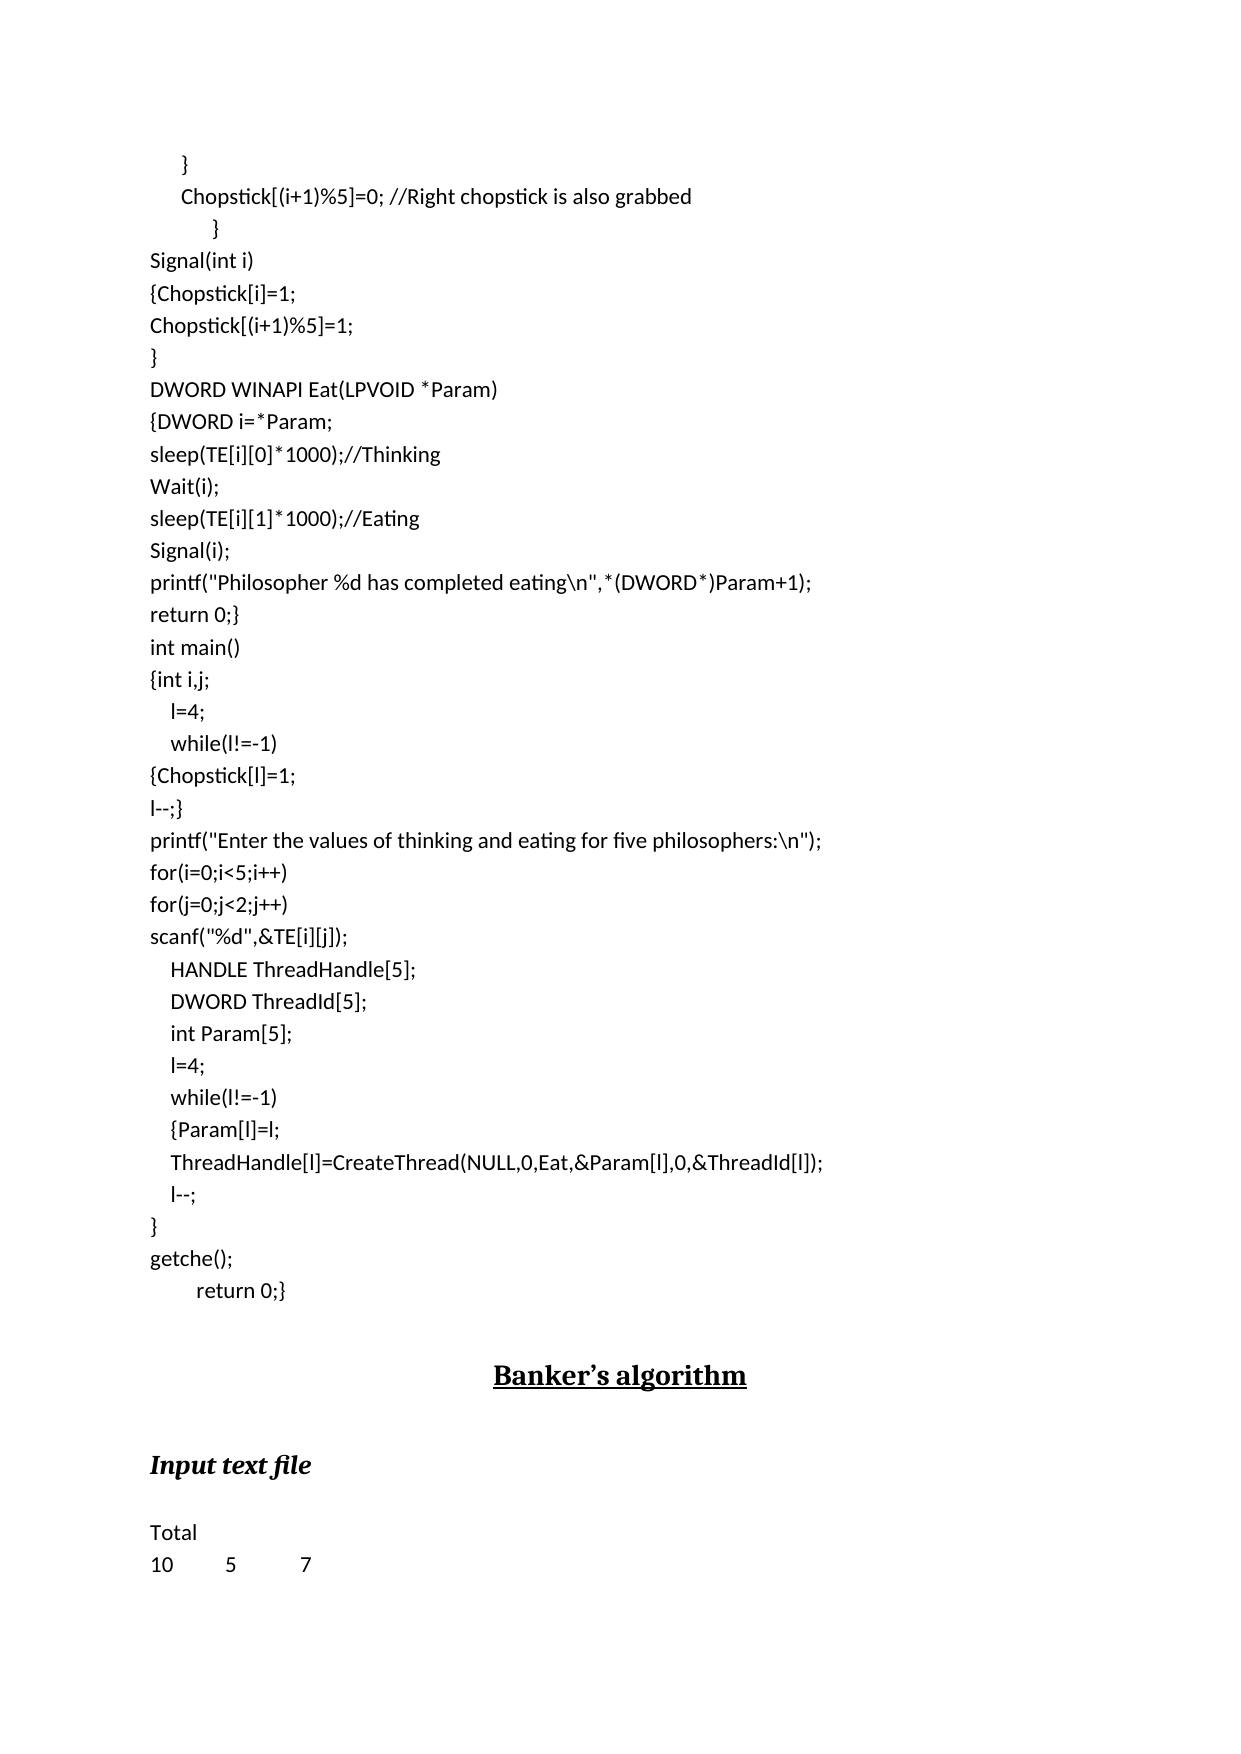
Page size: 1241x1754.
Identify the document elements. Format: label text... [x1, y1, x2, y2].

text DWORD WINAPI Eat(LPVOID *Param) [150, 375, 1090, 403]
text getche(); [150, 1244, 1090, 1272]
text Total [150, 1518, 1090, 1546]
text for(i=0;i<5;i++) [150, 858, 1090, 886]
text while(l!=-1) [150, 1083, 1090, 1111]
text ThreadHandle[l]=CreateThread(NULL,0,Eat,&Param[l],0,&ThreadId[l]); [150, 1148, 1090, 1176]
text sleep(TE[i][1]*1000);//Eating [150, 504, 1090, 532]
text return 0;} [150, 1277, 1090, 1304]
text l--;} [150, 794, 1090, 822]
text Signal(i); [150, 536, 1090, 564]
text for(j=0;j<2;j++) [150, 890, 1090, 918]
text l--; [150, 1180, 1090, 1208]
text } [150, 343, 1090, 371]
text {Chopstick[i]=1; [150, 279, 1090, 307]
text scanf("%d",&TE[i][j]); [150, 922, 1090, 951]
text sleep(TE[i][0]*1000);//Thinking [150, 440, 1090, 468]
text {Param[l]=l; [150, 1116, 1090, 1144]
text int main() [150, 633, 1090, 661]
text l=4; [150, 1051, 1090, 1079]
text while(l!=-1) [150, 729, 1090, 757]
text } [150, 214, 1090, 242]
text } [150, 150, 1090, 178]
text } [150, 1212, 1090, 1240]
text HANDLE ThreadHandle[5]; [150, 955, 1090, 983]
text Chopstick[(i+1)%5]=1; [150, 311, 1090, 339]
text DWORD ThreadId[5]; [150, 987, 1090, 1015]
text Signal(int i) [150, 247, 1090, 274]
text printf("Philosopher %d has completed eating\n",*(DWORD*)Param+1); [150, 568, 1090, 596]
text int Param[5]; [150, 1019, 1090, 1047]
text return 0;} [150, 601, 1090, 629]
subtitle Input text file [150, 1450, 1090, 1481]
subtitle Banker’s algorithm [150, 1359, 1090, 1392]
text 10 5 7 [150, 1550, 1090, 1578]
text Chopstick[(i+1)%5]=0; //Right chopstick is also grabbed [150, 182, 1090, 210]
text {int i,j; [150, 665, 1090, 693]
text {Chopstick[l]=1; [150, 762, 1090, 789]
text {DWORD i=*Param; [150, 407, 1090, 436]
text l=4; [150, 697, 1090, 725]
text Wait(i); [150, 472, 1090, 500]
text printf("Enter the values of thinking and eating for five philosophers:\n"); [150, 826, 1090, 854]
